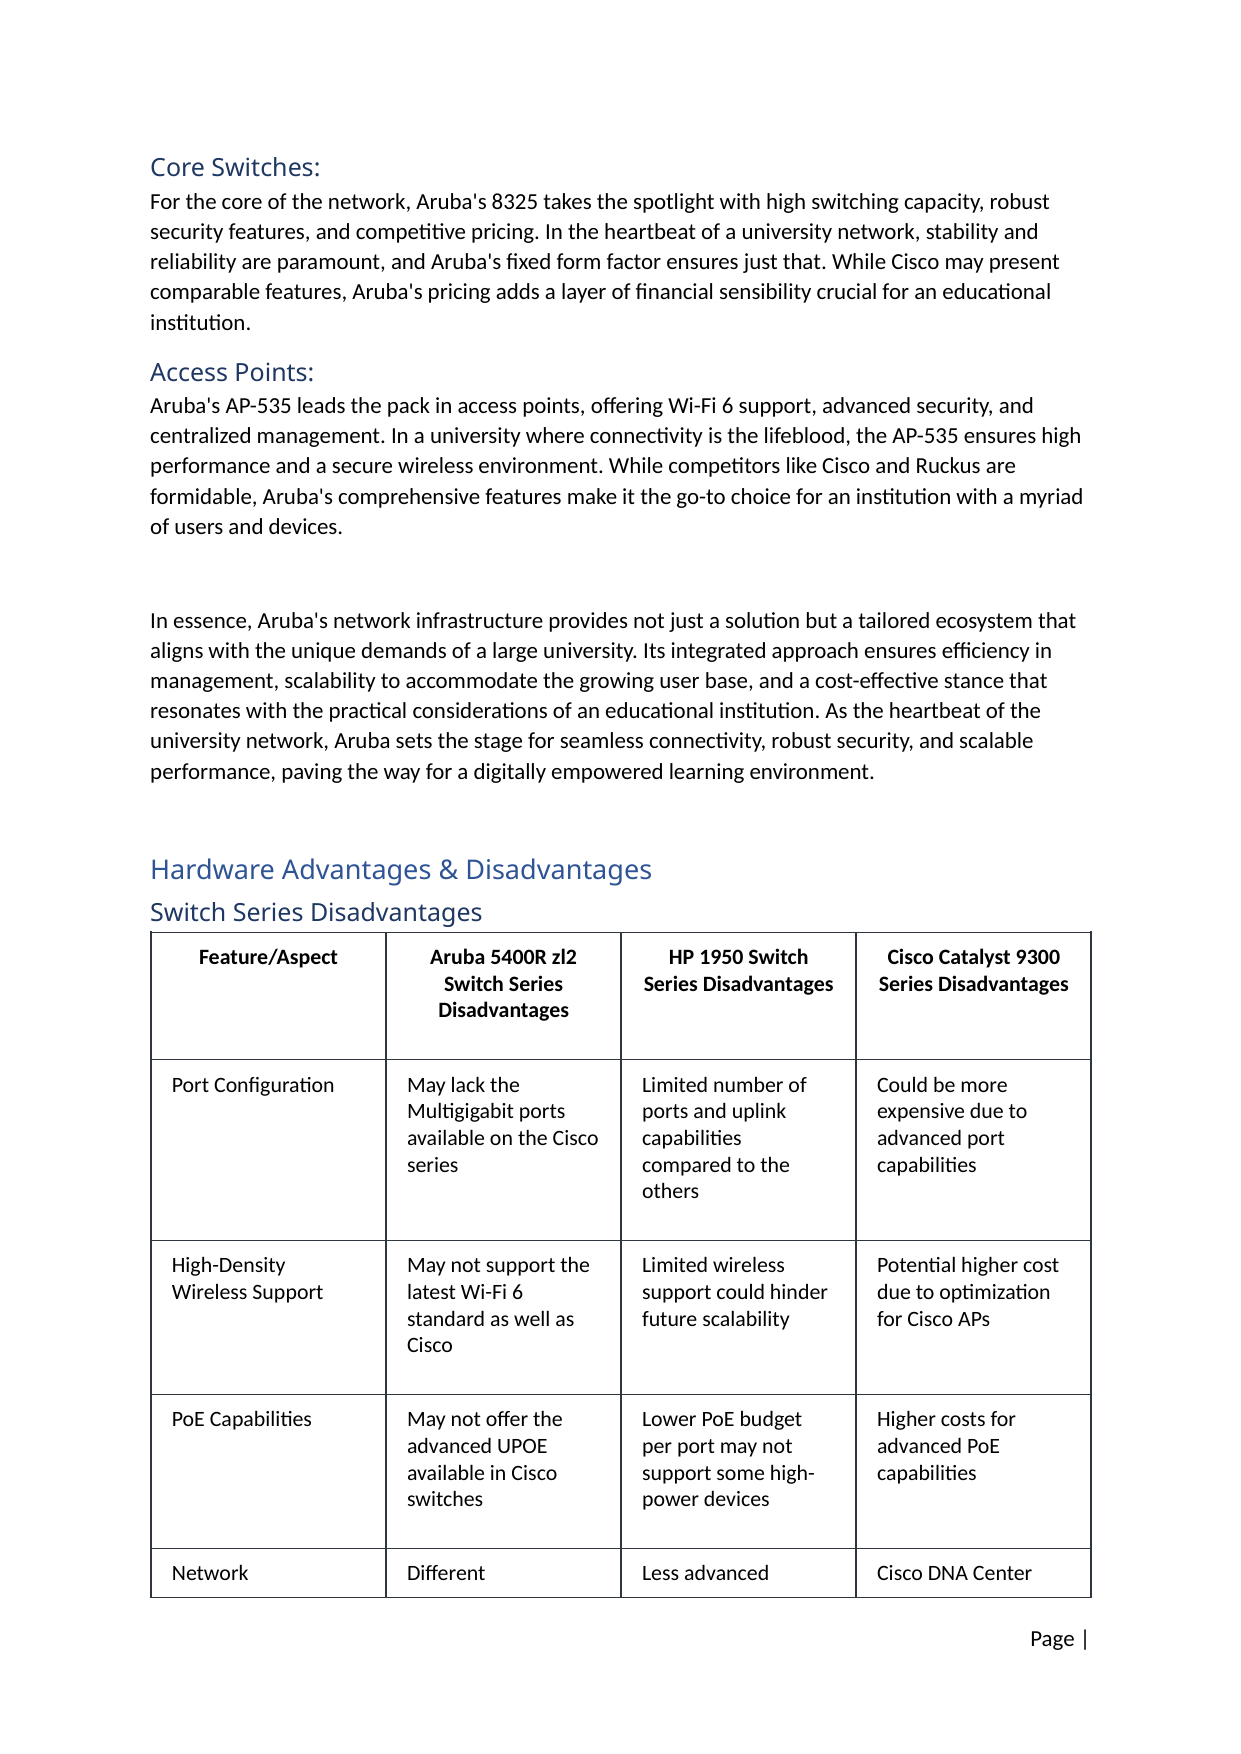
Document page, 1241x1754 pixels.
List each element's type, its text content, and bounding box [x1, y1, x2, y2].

subtitle Hardware Advantages & Disadvantages [150, 851, 1090, 887]
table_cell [387, 1549, 620, 1597]
text Aruba's AP-535 leads the pack in access points, offering Wi-Fi 6 support, advanced security, and centralized management. In a university where connectivity is the lifeblood, the AP-535 ensures high performance and a secure wireless environment. While competitors like Cisco and Ruckus are formidable, Aruba's comprehensive features make it the go-to choice for an institution with a myriad of users and devices. [150, 391, 1090, 540]
table_cell Potential higher cost due to optimization for Cisco APs [857, 1241, 1090, 1393]
table_header Feature/Aspect [152, 933, 385, 1059]
table_cell Network Management [152, 1549, 385, 1597]
text In essence, Aruba's network infrastructure provides not just a solution but a tailored ecosystem that aligns with the unique demands of a large university. Its integrated approach ensures efficiency in management, scalability to accommodate the growing user base, and a cost-effective stance that resonates with the practical considerations of an educational institution. As the heartbeat of the university network, Aruba sets the stage for seamless connectivity, robust security, and scalable performance, paving the way for a digitally empowered learning environment. [150, 606, 1090, 785]
subtitle Access Points: [150, 354, 1090, 388]
table_cell Lower PoE budget per port may not support some high-power devices [622, 1395, 855, 1548]
table_cell High-Density Wireless Support [152, 1241, 385, 1393]
table_cell Limited number of ports and uplink capabilities compared to the others [622, 1060, 855, 1239]
subtitle Core Switches: [150, 150, 1090, 184]
table_cell May not support the latest Wi-Fi 6 standard as well as Cisco [387, 1241, 620, 1393]
table_cell May lack the Multigigabit ports available on the Cisco series [387, 1060, 620, 1239]
table_cell Port Configuration [152, 1060, 385, 1239]
table_cell PoE Capabilities [152, 1395, 385, 1548]
table_header Aruba 5400R zl2 Switch Series Disadvantages [387, 933, 620, 1059]
table_cell May not offer the advanced UPOE available in Cisco switches [387, 1395, 620, 1548]
subtitle Switch Series Disadvantages [150, 894, 1090, 929]
table_header HP 1950 Switch Series Disadvantages [622, 933, 855, 1059]
table_cell Limited wireless support could hinder future scalability [622, 1241, 855, 1393]
table_cell Could be more expensive due to advanced port capabilities [857, 1060, 1090, 1239]
table_cell Higher costs for advanced PoE capabilities [857, 1395, 1090, 1548]
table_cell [857, 1549, 1090, 1597]
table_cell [622, 1549, 855, 1597]
text For the core of the network, Aruba's 8325 takes the spotlight with high switching capacity, robust security features, and competitive pricing. In the heartbeat of a university network, stability and reliability are paramount, and Aruba's fixed form factor ensures just that. While Cisco may present comparable features, Aruba's pricing adds a layer of financial sensibility crucial for an educational institution. [150, 187, 1090, 336]
table_header Cisco Catalyst 9300 Series Disadvantages [857, 933, 1090, 1059]
